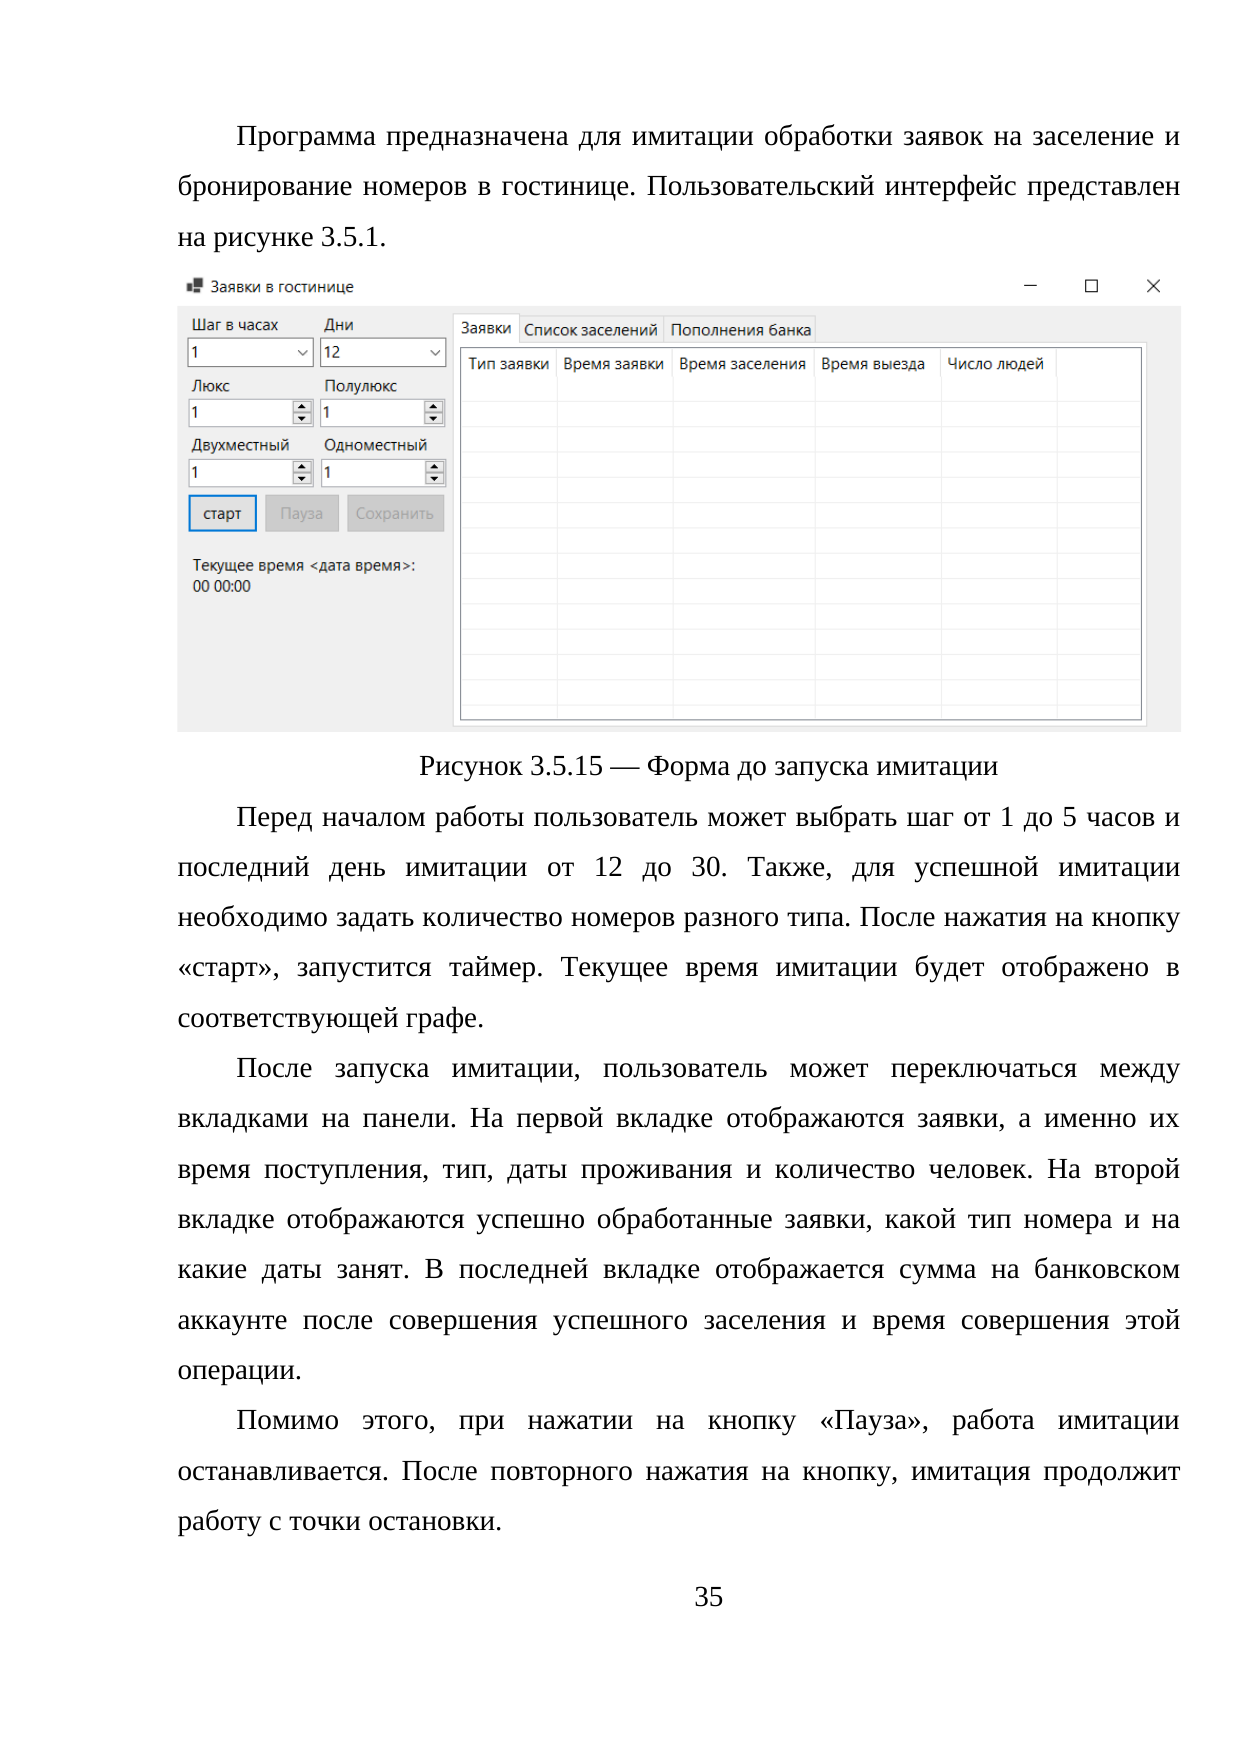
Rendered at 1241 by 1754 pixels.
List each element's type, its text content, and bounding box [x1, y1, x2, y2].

text После запуска имитации, пользователь может переключаться между вкладками на панели. На первой вкладке отображаются заявки, а именно их время поступления, тип, даты проживания и количество человек. На второй вкладке отображаются успешно обработанные заявки, какой тип номера и на какие даты занят. В последней вкладке отображается сумма на банковском аккаунте после совершения успешного заселения и время совершения этой операции. [177, 1050, 1181, 1386]
text Программа предназначена для имитации обработки заявок на заселение и бронирование номеров в гостинице. Пользовательский интерфейс представлен на рисунке 3.5.1. [177, 118, 1181, 252]
text Помимо этого, при нажатии на кнопку «Пауза», работа имитации останавливается. После повторного нажатия на кнопку, имитация продолжит работу с точки остановки. [177, 1402, 1181, 1537]
picture [177, 269, 1182, 732]
text Перед началом работы пользователь может выбрать шаг от 1 до 5 часов и последний день имитации от 12 до 30. Также, для успешной имитации необходимо задать количество номеров разного типа. После нажатия на кнопку «старт», запустится таймер. Текущее время имитации будет отображено в соответствующей графе. [177, 799, 1181, 1033]
